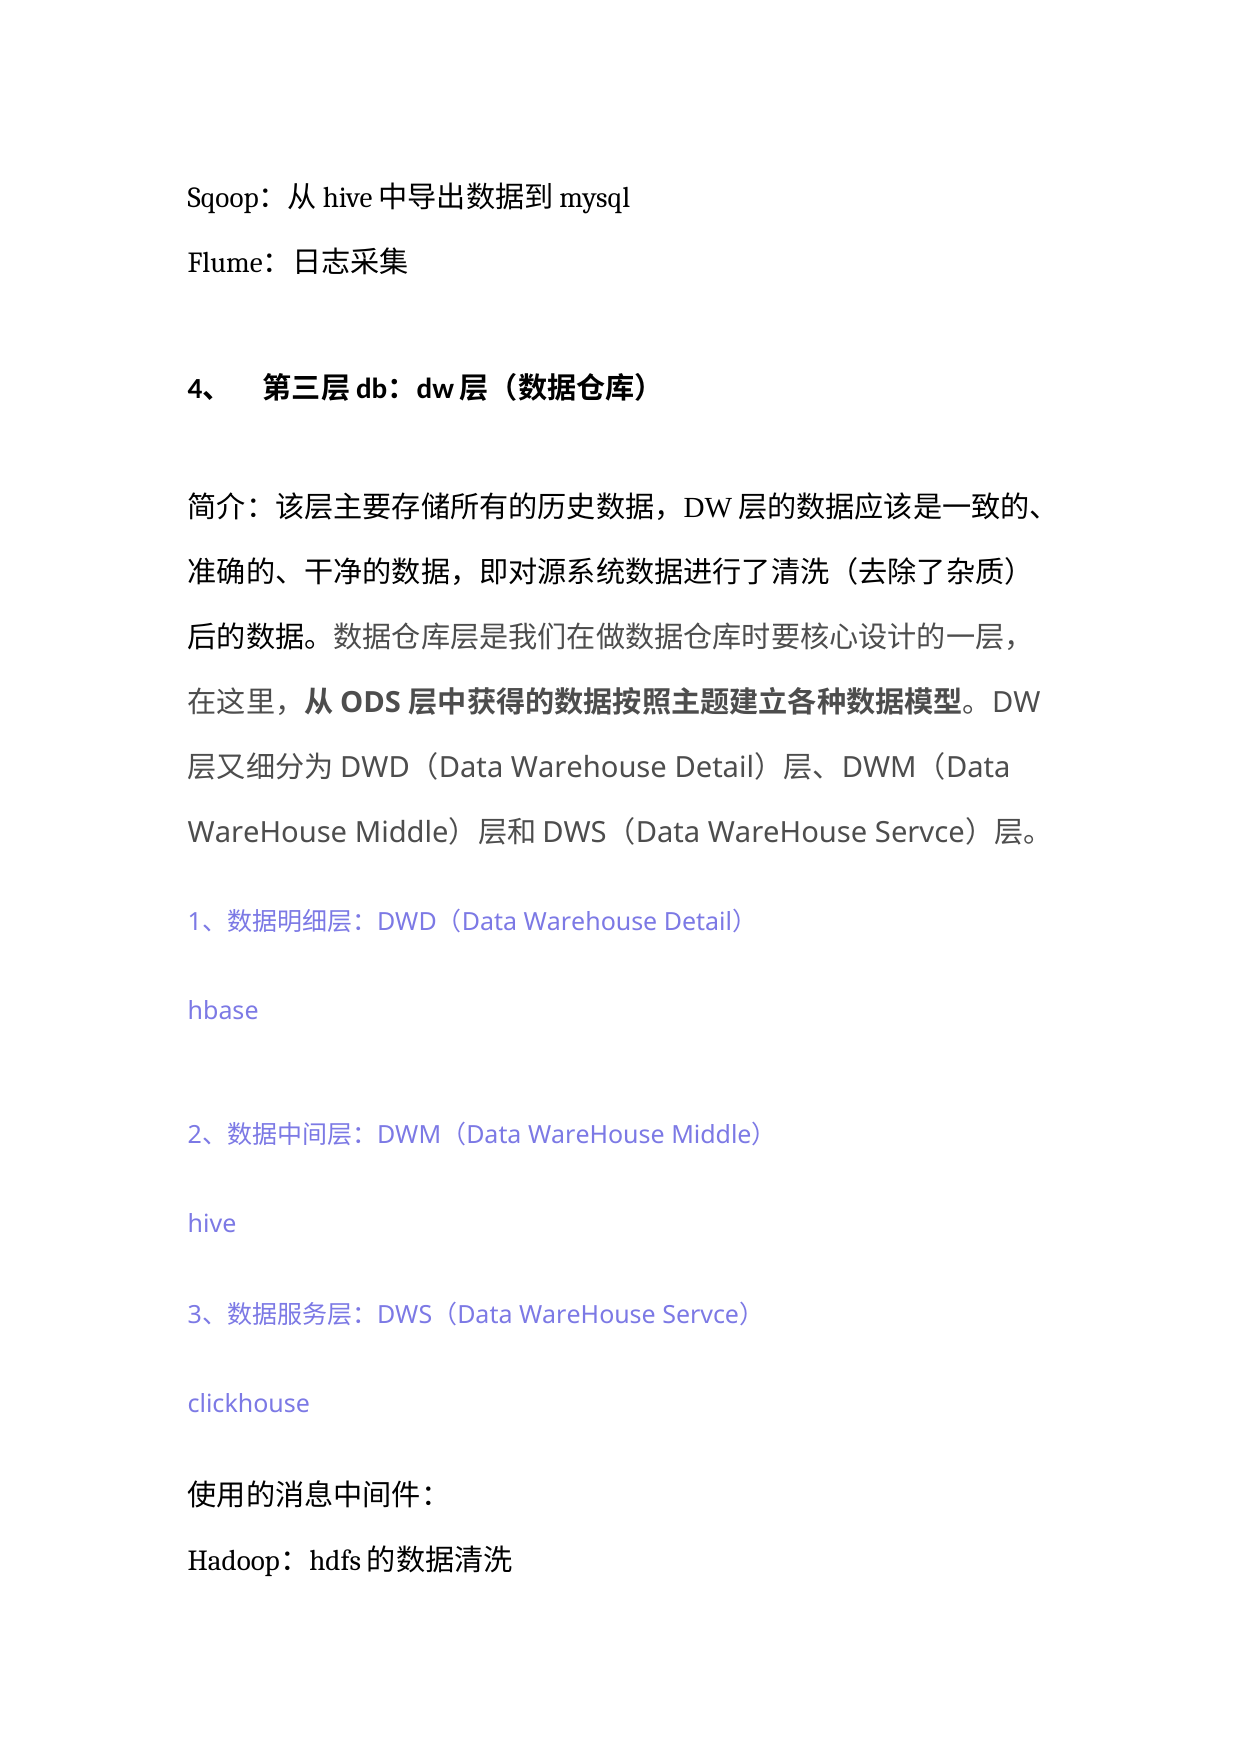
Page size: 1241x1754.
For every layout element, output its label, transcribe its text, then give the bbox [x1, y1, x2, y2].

text Sqoop：从hive中导出数据到mysql [187, 162, 1053, 227]
text Flume：日志采集 [187, 227, 1053, 292]
text 3、数据服务层：DWS（Data WareHouse Servce） [187, 1280, 1053, 1345]
subtitle 第三层db：dw层（数据仓库） [187, 354, 1053, 419]
list 数据明细层：DWD（Data Warehouse Detail） [187, 887, 1053, 952]
text hbase [187, 977, 1053, 1042]
list 数据中间层：DWM（Data WareHouse Middle） [187, 1100, 1053, 1165]
text Hadoop：hdfs的数据清洗 [187, 1525, 1053, 1590]
text clickhouse [187, 1370, 1053, 1435]
text hive [187, 1190, 1053, 1255]
text 使用的消息中间件： [187, 1460, 1053, 1525]
text 简介：该层主要存储所有的历史数据，DW层的数据应该是一致的、准确的、干净的数据，即对源系统数据进行了清洗（去除了杂质）后的数据。数据仓库层是我们在做数据仓库时要核心设计的一层，在这里，从 ODS 层中获得的数据按照主题建立各种数据模型。DW层又细分为 DWD（Data Warehouse Detail）层、DWM（Data WareHouse Middle）层和DWS（Data WareHouse Servce）层。 [187, 472, 1053, 862]
